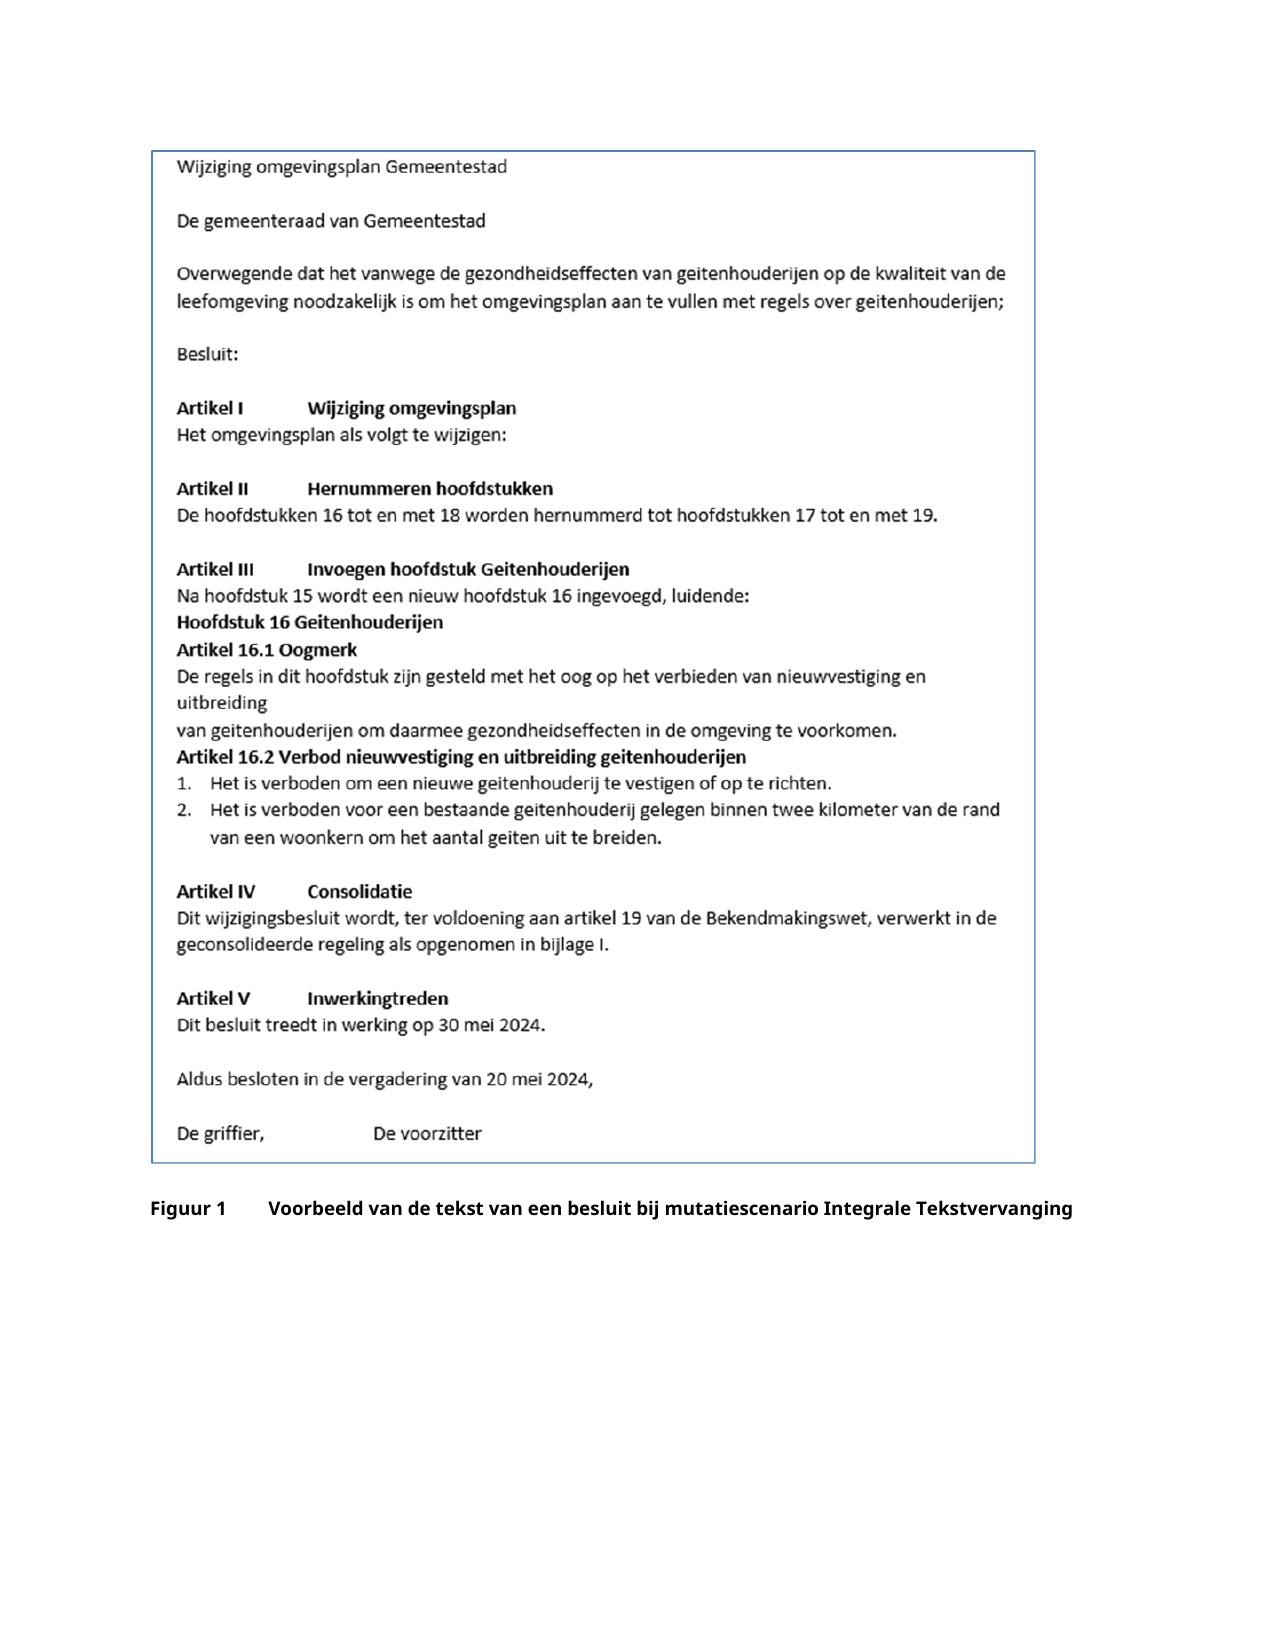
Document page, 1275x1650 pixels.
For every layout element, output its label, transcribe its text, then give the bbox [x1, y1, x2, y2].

text Voorbeeld van de tekst van een besluit bij mutatiescenario Integrale Tekstvervanging [150, 1192, 1125, 1222]
picture [150, 150, 1036, 1164]
